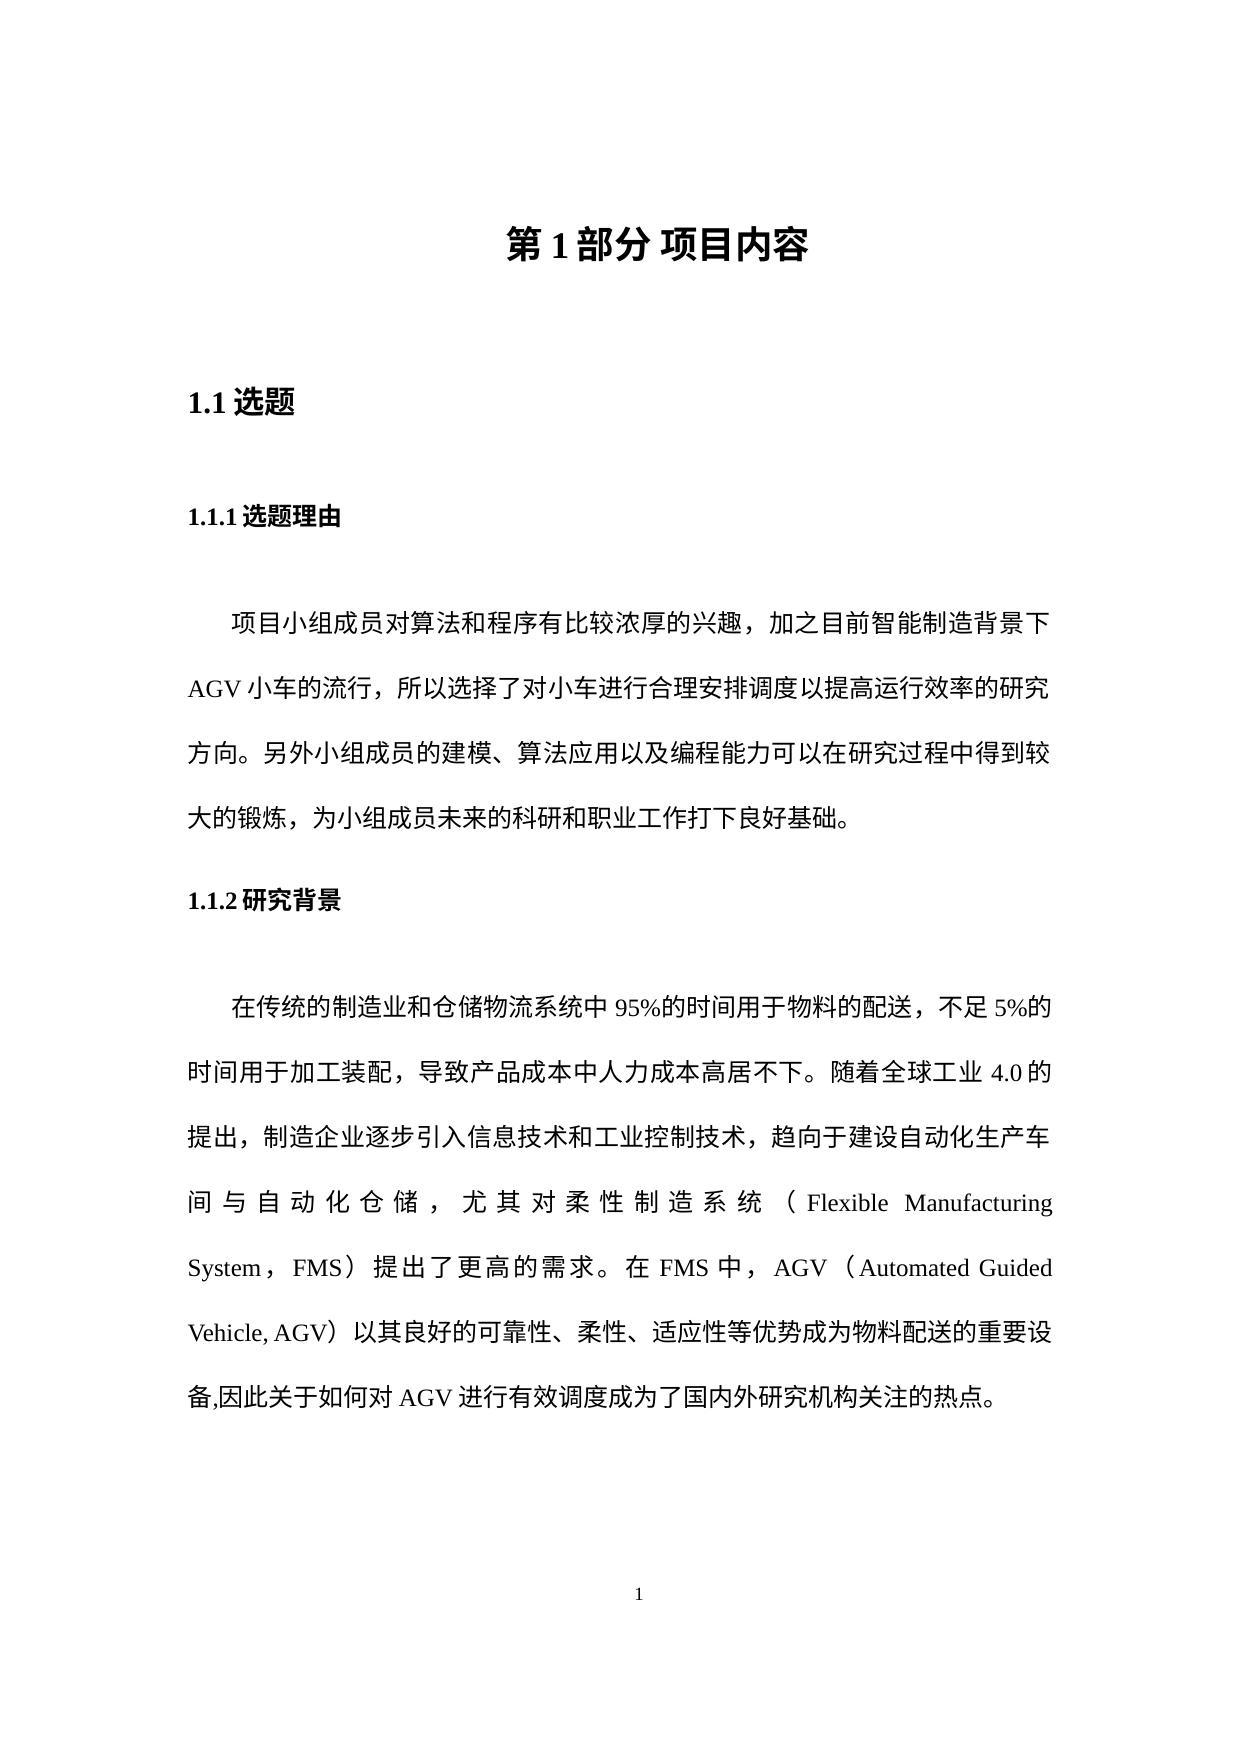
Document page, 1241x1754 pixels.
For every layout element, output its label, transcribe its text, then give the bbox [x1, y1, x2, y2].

subtitle 1.1.1选题理由 [187, 482, 1053, 547]
text 在传统的制造业和仓储物流系统中95%的时间用于物料的配送，不足5%的时间用于加工装配，导致产品成本中人力成本高居不下。随着全球工业4.0的提出，制造企业逐步引入信息技术和工业控制技术，趋向于建设自动化生产车间与自动化仓储，尤其对柔性制造系统（Flexible Manufacturing System，FMS）提出了更高的需求。在FMS中，AGV（Automated Guided Vehicle, AGV）以其良好的可靠性、柔性、适应性等优势成为物料配送的重要设备,因此关于如何对AGV进行有效调度成为了国内外研究机构关注的热点。 [187, 973, 1053, 1428]
subtitle 1.1选题 [187, 368, 1053, 433]
subtitle 第1部分 项目内容 [187, 210, 1053, 275]
subtitle 1.1.2研究背景 [187, 866, 1053, 931]
text 项目小组成员对算法和程序有比较浓厚的兴趣，加之目前智能制造背景下AGV小车的流行，所以选择了对小车进行合理安排调度以提高运行效率的研究方向。另外小组成员的建模、算法应用以及编程能力可以在研究过程中得到较大的锻炼，为小组成员未来的科研和职业工作打下良好基础。 [187, 589, 1053, 849]
